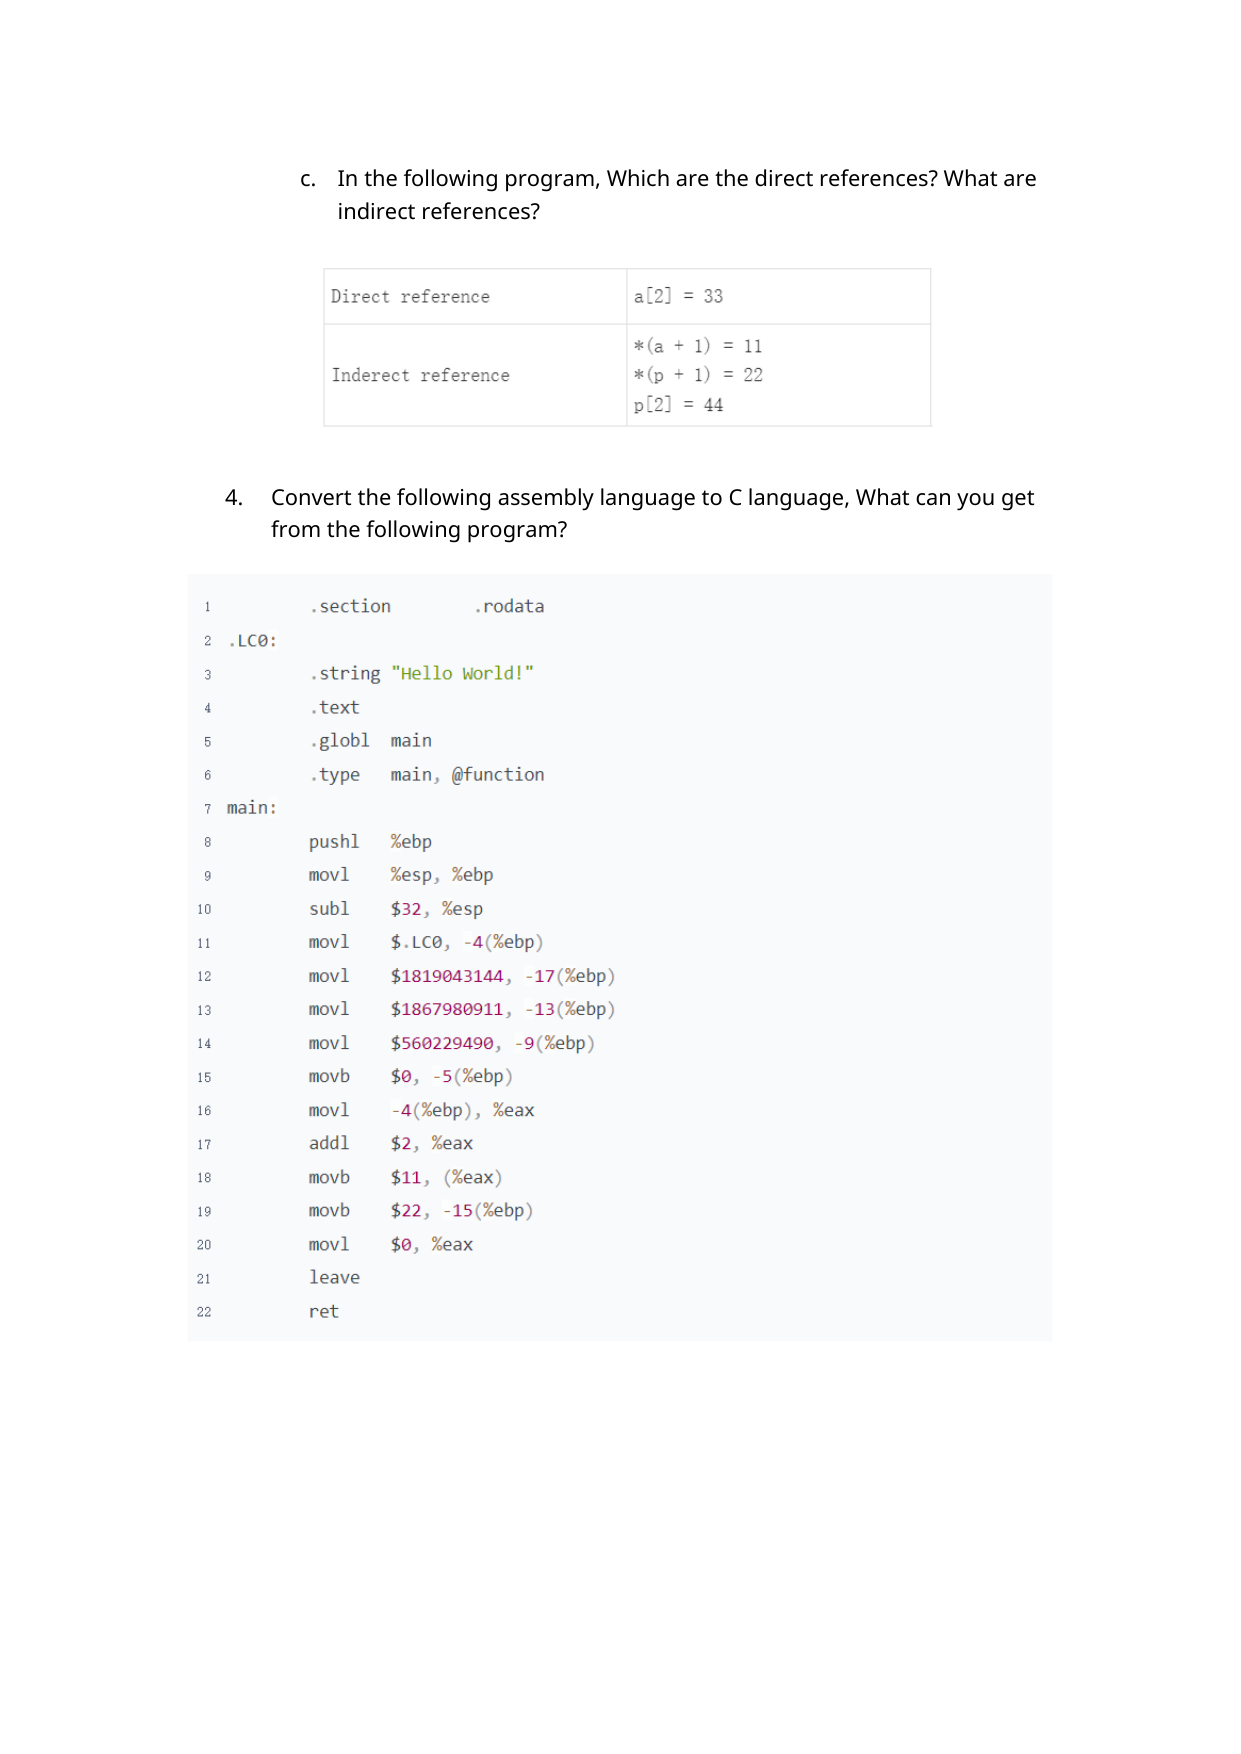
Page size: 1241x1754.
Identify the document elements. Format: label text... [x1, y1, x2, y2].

list In the following program, Which are the direct references? What are indirect references? [300, 162, 1053, 227]
picture [187, 574, 1053, 1341]
list Convert the following assembly language to C language, What can you get from the following program? [225, 480, 1053, 545]
picture [318, 256, 938, 430]
